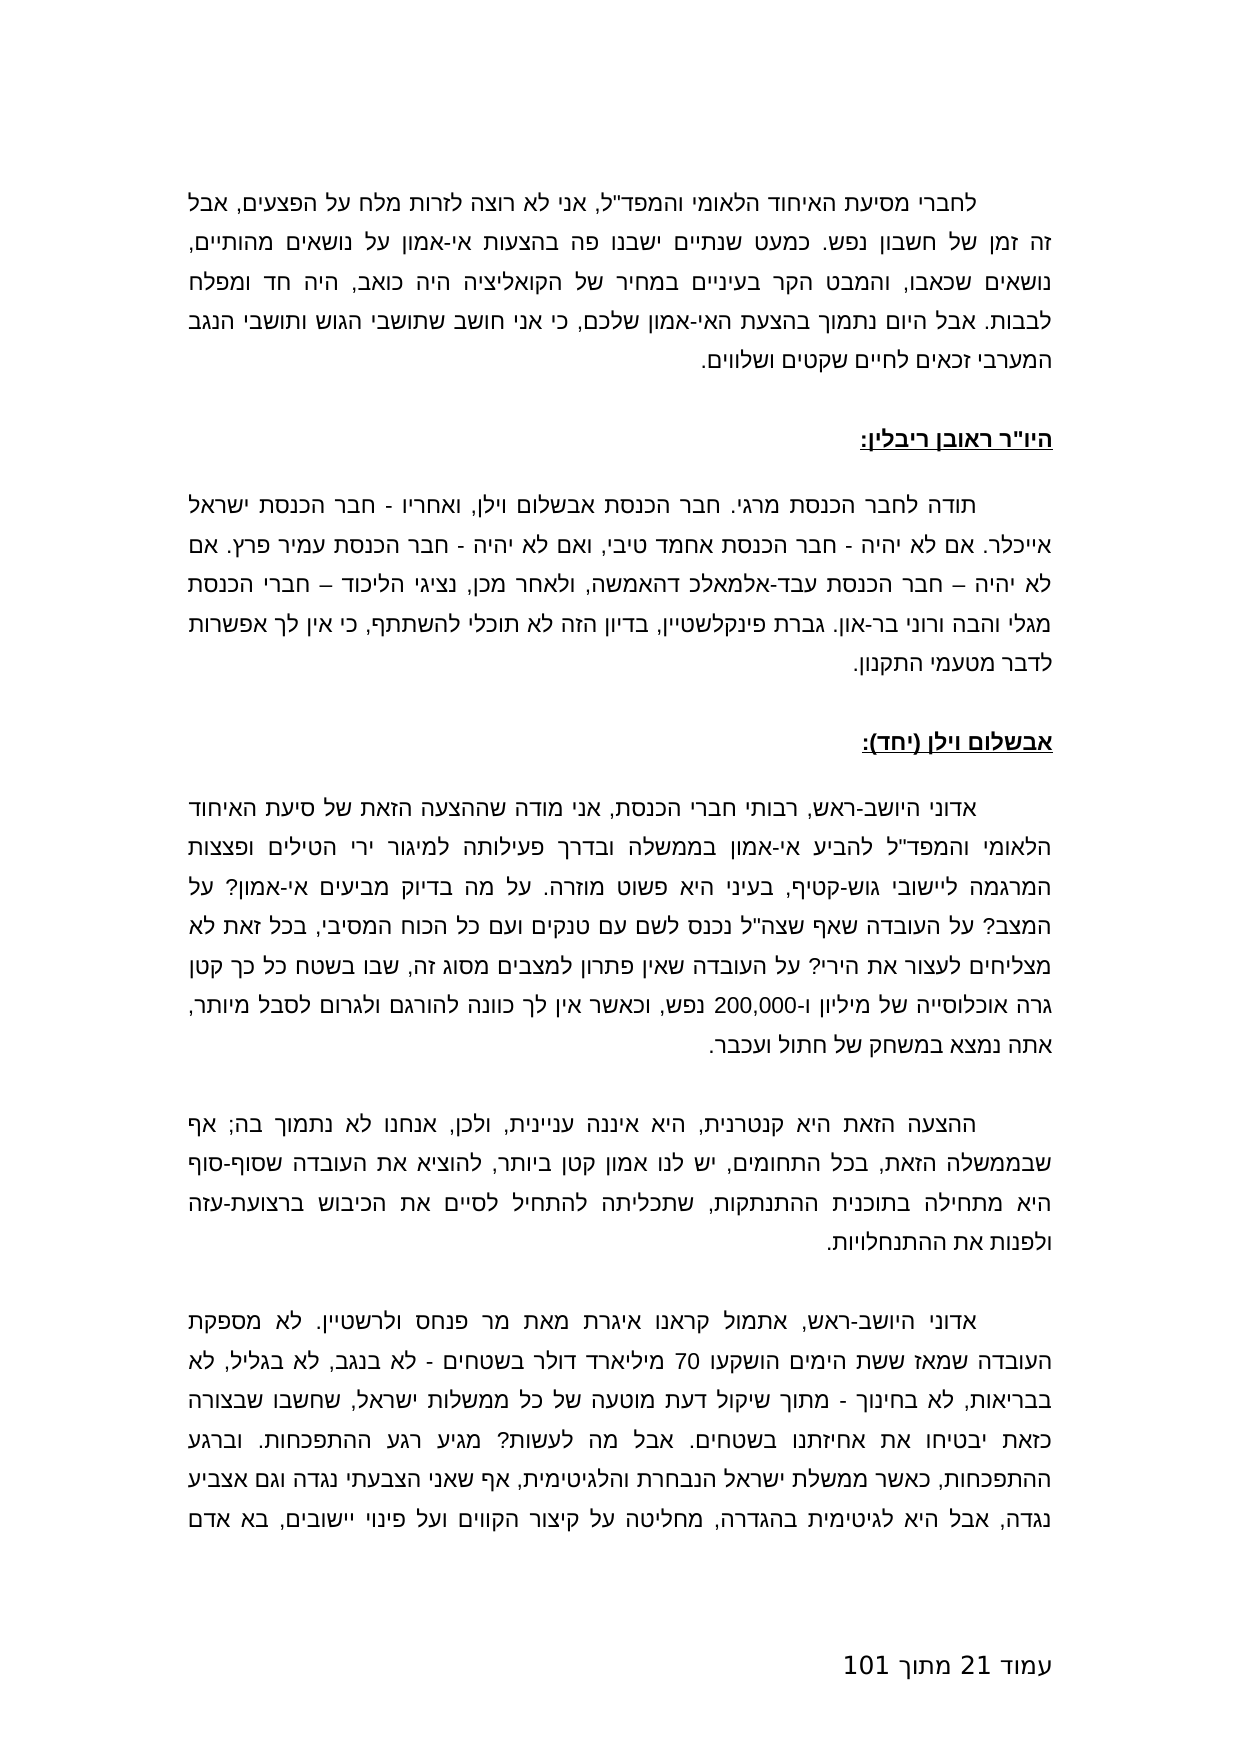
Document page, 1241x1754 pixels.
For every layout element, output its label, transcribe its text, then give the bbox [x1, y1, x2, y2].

text ההצעה הזאת היא קנטרנית, היא איננה עניינית, ולכן, אנחנו לא נתמוך בה; אף שבממשלה הזאת, בכל התחומים, יש לנו אמון קטן ביותר, להוציא את העובדה שסוף-סוף היא מתחילה בתוכנית ההתנתקות, שתכליתה להתחיל לסיים את הכיבוש ברצועת-עזה ולפנות את ההתנחלויות. [187, 1111, 1053, 1256]
text היו"ר ראובן ריבלין: [187, 426, 1053, 453]
text תודה לחבר הכנסת מרגי. חבר הכנסת אבשלום וילן, ואחריו - חבר הכנסת ישראל אייכלר. אם לא יהיה - חבר הכנסת אחמד טיבי, ואם לא יהיה - חבר הכנסת עמיר פרץ. אם לא יהיה – חבר הכנסת עבד-אלמאלכ דהאמשה, ולאחר מכן, נציגי הליכוד – חברי הכנסת מגלי והבה ורוני בר-און. גברת פינקלשטיין, בדיון הזה לא תוכלי להשתתף, כי אין לך אפשרות לדבר מטעמי התקנון. [187, 492, 1053, 676]
text אבשלום וילן (יחד): [187, 729, 1053, 755]
text אדוני היושב-ראש, רבותי חברי הכנסת, אני מודה שההצעה הזאת של סיעת האיחוד הלאומי והמפד"ל להביע אי-אמון בממשלה ובדרך פעילותה למיגור ירי הטילים ופצצות המרגמה ליישובי גוש-קטיף, בעיני היא פשוט מוזרה. על מה בדיוק מביעים אי-אמון? על המצב? על העובדה שאף שצה"ל נכנס לשם עם טנקים ועם כל הכוח המסיבי, בכל זאת לא מצליחים לעצור את הירי? על העובדה שאין פתרון למצבים מסוג זה, שבו בשטח כל כך קטן גרה אוכלוסייה של מיליון ו-200,000 נפש, וכאשר אין לך כוונה להורגם ולגרום לסבל מיותר, אתה נמצא במשחק של חתול ועכבר. [187, 795, 1053, 1058]
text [187, 1308, 1053, 1532]
text לחברי מסיעת האיחוד הלאומי והמפד"ל, אני לא רוצה לזרות מלח על הפצעים, אבל זה זמן של חשבון נפש. כמעט שנתיים ישבנו פה בהצעות אי-אמון על נושאים מהותיים, נושאים שכאבו, והמבט הקר בעיניים במחיר של הקואליציה היה כואב, היה חד ומפלח לבבות. אבל היום נתמוך בהצעת האי-אמון שלכם, כי אני חושב שתושבי הגוש ותושבי הנגב המערבי זכאים לחיים שקטים ושלווים. [187, 189, 1053, 374]
